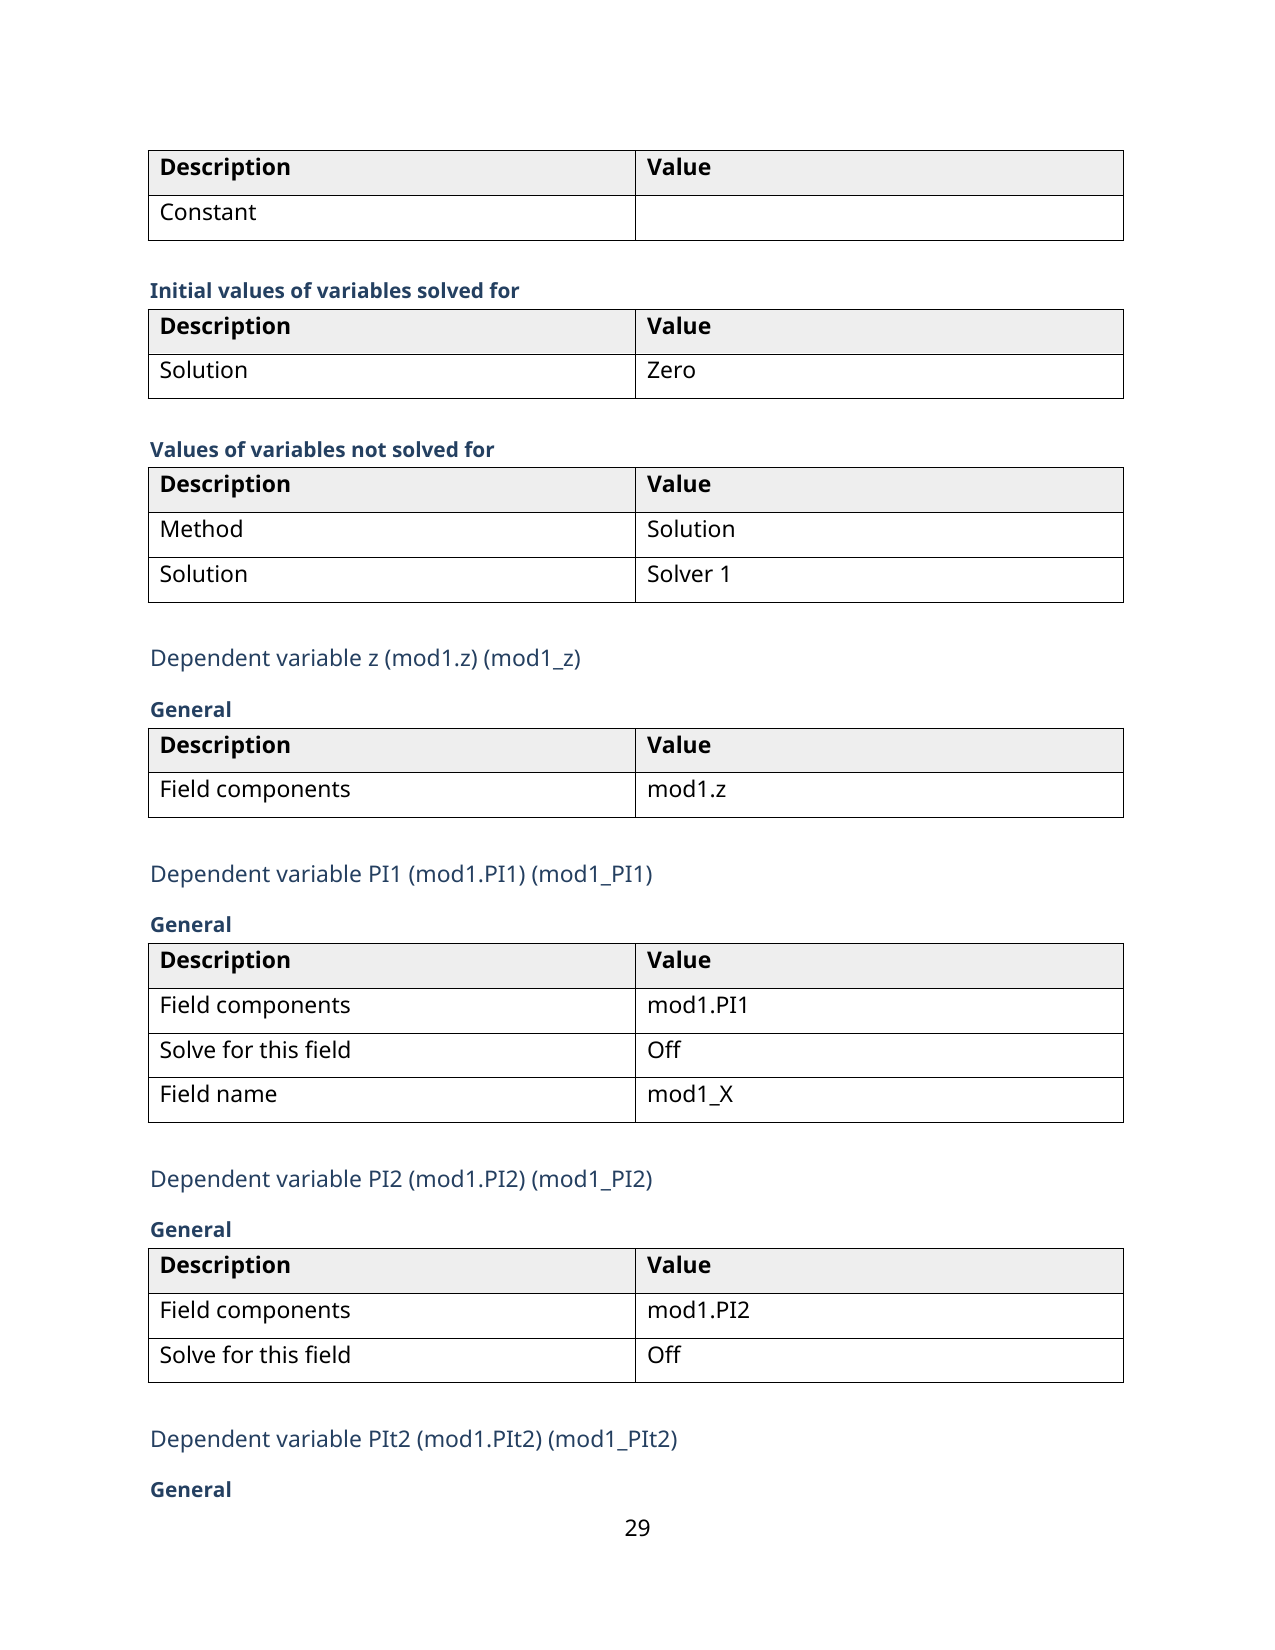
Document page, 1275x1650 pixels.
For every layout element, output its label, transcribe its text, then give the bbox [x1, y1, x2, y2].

table_cell mod1.PI1 [636, 989, 1123, 1032]
table_cell Constant [149, 196, 635, 239]
table_header Description [149, 1249, 635, 1293]
table_cell [636, 196, 1123, 239]
table_cell Solution [636, 513, 1123, 557]
text General [150, 910, 1125, 939]
table_cell Solve for this field [149, 1034, 635, 1077]
table_cell Zero [636, 355, 1123, 398]
table_header Value [636, 729, 1123, 772]
table_cell Off [636, 1339, 1123, 1382]
subtitle Dependent variable z (mod1.z) (mod1_z) [150, 642, 1125, 673]
table_cell mod1.z [636, 773, 1123, 817]
table_cell mod1.PI2 [636, 1294, 1123, 1337]
table_cell Solver 1 [636, 558, 1123, 602]
table_cell Solution [149, 355, 635, 398]
subtitle Dependent variable PIt2 (mod1.PIt2) (mod1_PIt2) [150, 1423, 1125, 1454]
table_header Description [149, 468, 635, 512]
table_header Value [636, 310, 1123, 353]
table_cell Field components [149, 1294, 635, 1337]
text General [150, 695, 1125, 723]
table_header Value [636, 1249, 1123, 1293]
table_cell Method [149, 513, 635, 557]
text General [150, 1476, 1125, 1504]
table_header Value [636, 468, 1123, 512]
table_header Description [149, 729, 635, 772]
table_header Description [149, 151, 635, 195]
table_header Value [636, 151, 1123, 195]
table_header Description [149, 310, 635, 353]
table_cell Off [636, 1034, 1123, 1077]
table_cell Solve for this field [149, 1339, 635, 1382]
text Values of variables not solved for [150, 435, 1125, 463]
table_cell mod1_X [636, 1078, 1123, 1122]
table_cell Solution [149, 558, 635, 602]
table_header Description [149, 944, 635, 988]
table_cell Field components [149, 989, 635, 1032]
table_cell Field components [149, 773, 635, 817]
text General [150, 1215, 1125, 1244]
text Initial values of variables solved for [150, 276, 1125, 304]
subtitle Dependent variable PI2 (mod1.PI2) (mod1_PI2) [150, 1163, 1125, 1194]
table_header Value [636, 944, 1123, 988]
subtitle Dependent variable PI1 (mod1.PI1) (mod1_PI1) [150, 858, 1125, 889]
table_cell Field name [149, 1078, 635, 1122]
